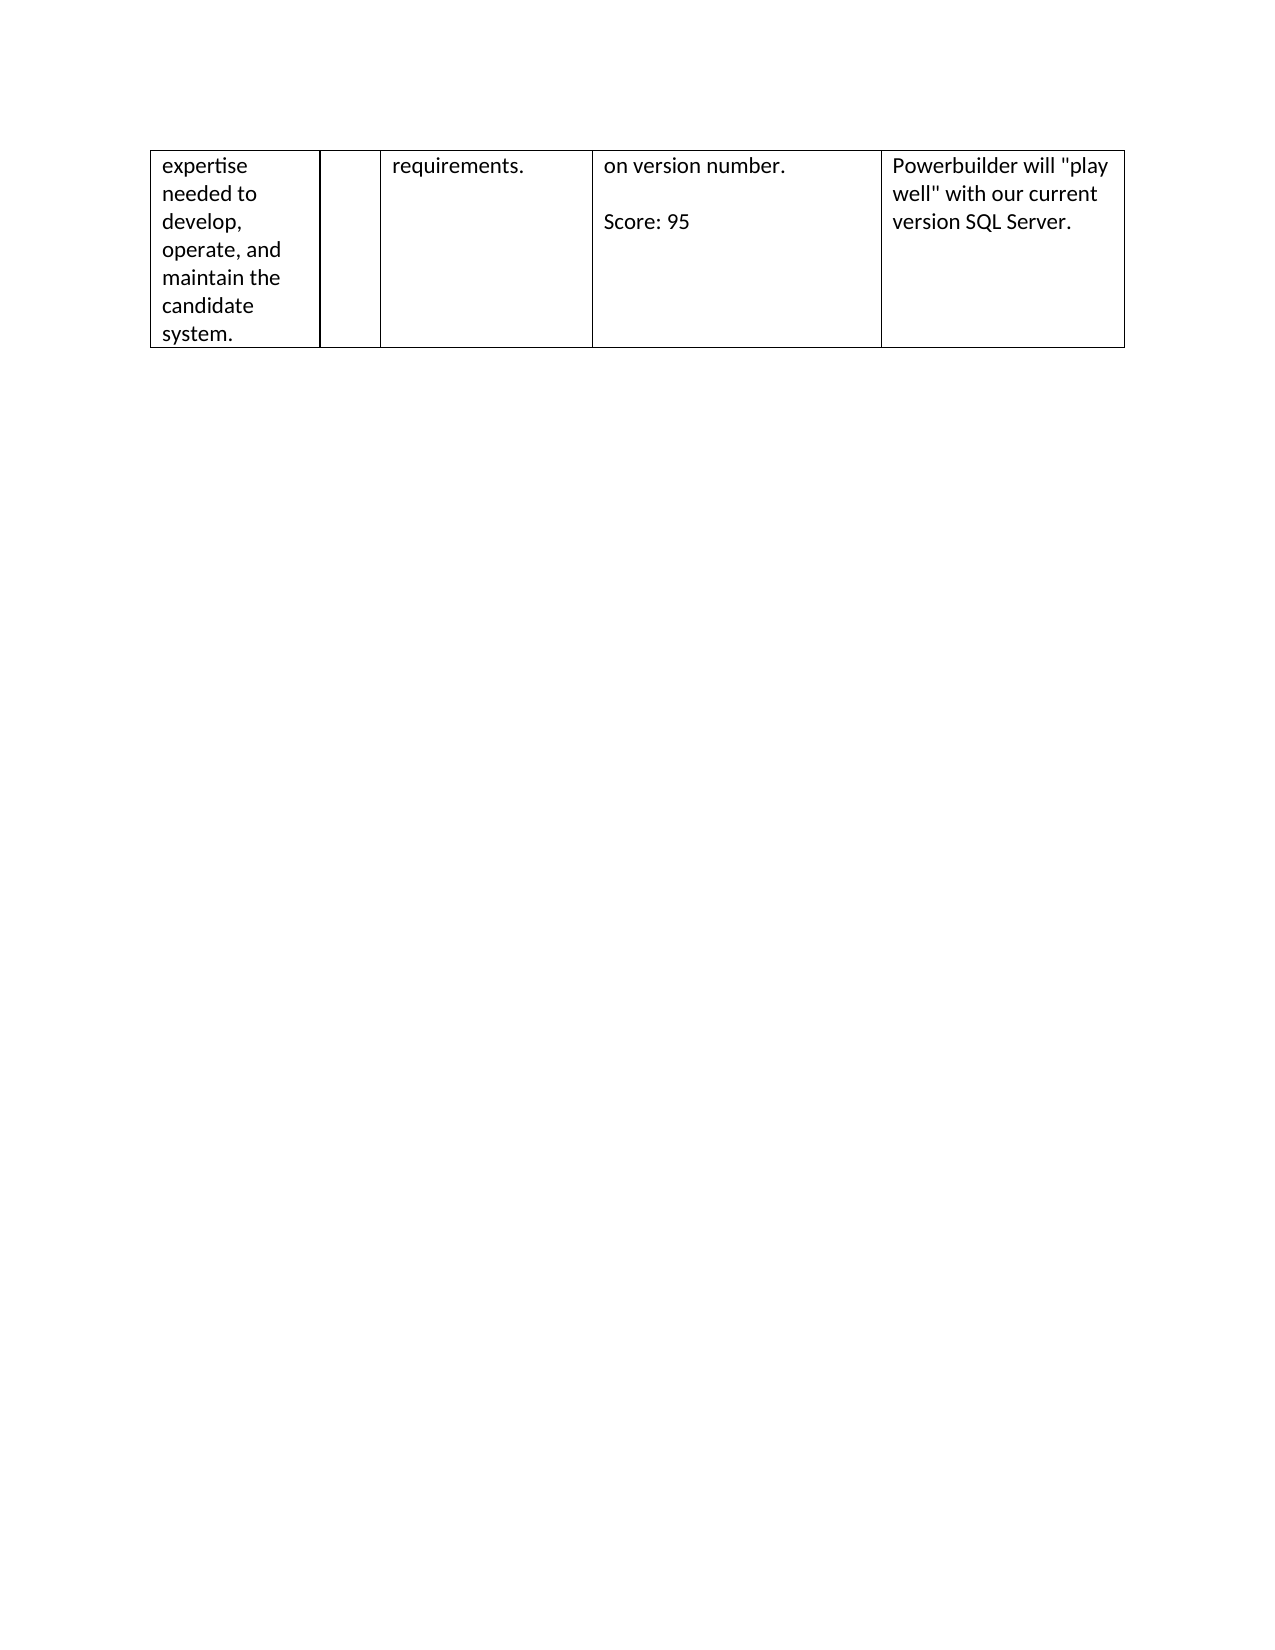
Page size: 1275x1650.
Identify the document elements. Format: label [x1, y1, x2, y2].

table_cell [321, 151, 380, 347]
table_cell [151, 151, 319, 347]
table_cell [882, 151, 1124, 347]
table_cell [381, 151, 592, 347]
table_cell [593, 151, 881, 347]
